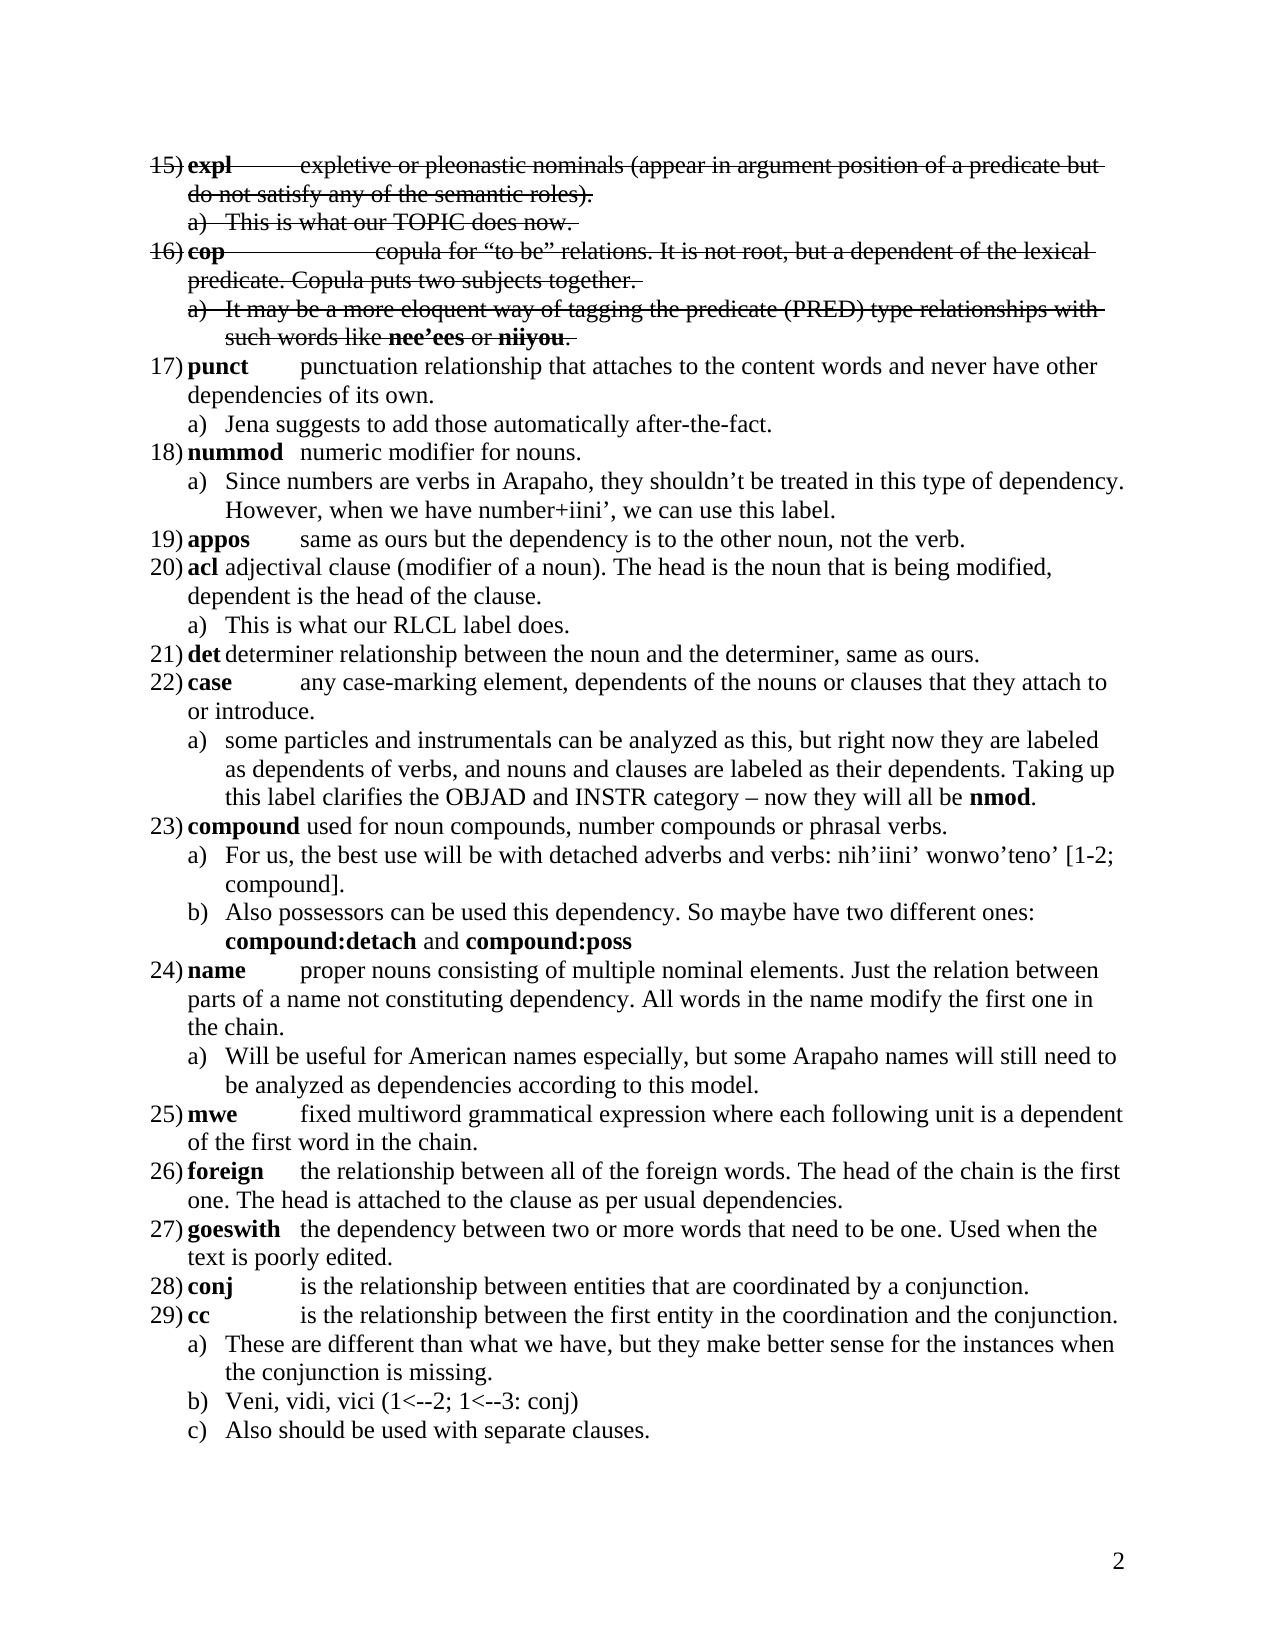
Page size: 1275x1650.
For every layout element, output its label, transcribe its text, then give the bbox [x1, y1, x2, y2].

list It may be a more eloquent way of tagging the predicate (PRED) type relationships with such words like nee’ees or niiyou. [187, 294, 1125, 351]
list Veni, vidi, vici (1<--2; 1<--3: conj) [187, 1386, 1125, 1415]
list This is what our TOPIC does now. [187, 207, 1125, 236]
list Also possessors can be used this dependency. So maybe have two different ones: compound:detach and compound:poss [187, 897, 1125, 955]
list conj is the relationship between entities that are coordinated by a conjunction. [150, 1271, 1125, 1300]
list appos same as ours but the dependency is to the other noun, not the verb. [150, 524, 1125, 552]
list foreign the relationship between all of the foreign words. The head of the chain is the first one. The head is attached to the clause as per usual dependencies. [150, 1156, 1125, 1214]
list compound used for noun compounds, number compounds or phrasal verbs. [150, 811, 1125, 840]
list Jena suggests to add those automatically after-the-fact. [187, 409, 1125, 437]
list Also should be used with separate clauses. [187, 1415, 1125, 1444]
list det determiner relationship between the noun and the determiner, same as ours. [150, 639, 1125, 667]
list cop copula for “to be” relations. It is not root, but a dependent of the lexical predicate. Copula puts two subjects together. [150, 236, 1125, 294]
list acl adjectival clause (modifier of a noun). The head is the noun that is being modified, dependent is the head of the clause. [150, 552, 1125, 610]
list cc is the relationship between the first entity in the coordination and the conjunction. [150, 1300, 1125, 1329]
list These are different than what we have, but they make better sense for the instances when the conjunction is missing. [187, 1329, 1125, 1386]
list Will be useful for American names especially, but some Arapaho names will still need to be analyzed as dependencies according to this model. [187, 1041, 1125, 1099]
list goeswith the dependency between two or more words that need to be one. Used when the text is poorly edited. [150, 1214, 1125, 1271]
list name proper nouns consisting of multiple nominal elements. Just the relation between parts of a name not constituting dependency. All words in the name modify the first one in the chain. [150, 955, 1125, 1041]
list punct punctuation relationship that attaches to the content words and never have other dependencies of its own. [150, 351, 1125, 409]
list mwe fixed multiword grammatical expression where each following unit is a dependent of the first word in the chain. [150, 1099, 1125, 1156]
list nummod numeric modifier for nouns. [150, 437, 1125, 466]
list case any case-marking element, dependents of the nouns or clauses that they attach to or introduce. [150, 667, 1125, 725]
list expl expletive or pleonastic nominals (appear in argument position of a predicate but do not satisfy any of the semantic roles). [150, 150, 1125, 207]
list This is what our RLCL label does. [187, 610, 1125, 639]
list some particles and instrumentals can be analyzed as this, but right now they are labeled as dependents of verbs, and nouns and clauses are labeled as their dependents. Taking up this label clarifies the OBJAD and INSTR category – now they will all be nmod. [187, 725, 1125, 811]
list Since numbers are verbs in Arapaho, they shouldn’t be treated in this type of dependency. However, when we have number+iini’, we can use this label. [187, 466, 1125, 524]
list For us, the best use will be with detached adverbs and verbs: nih’iini’ wonwo’teno’ [1-2; compound]. [187, 840, 1125, 897]
